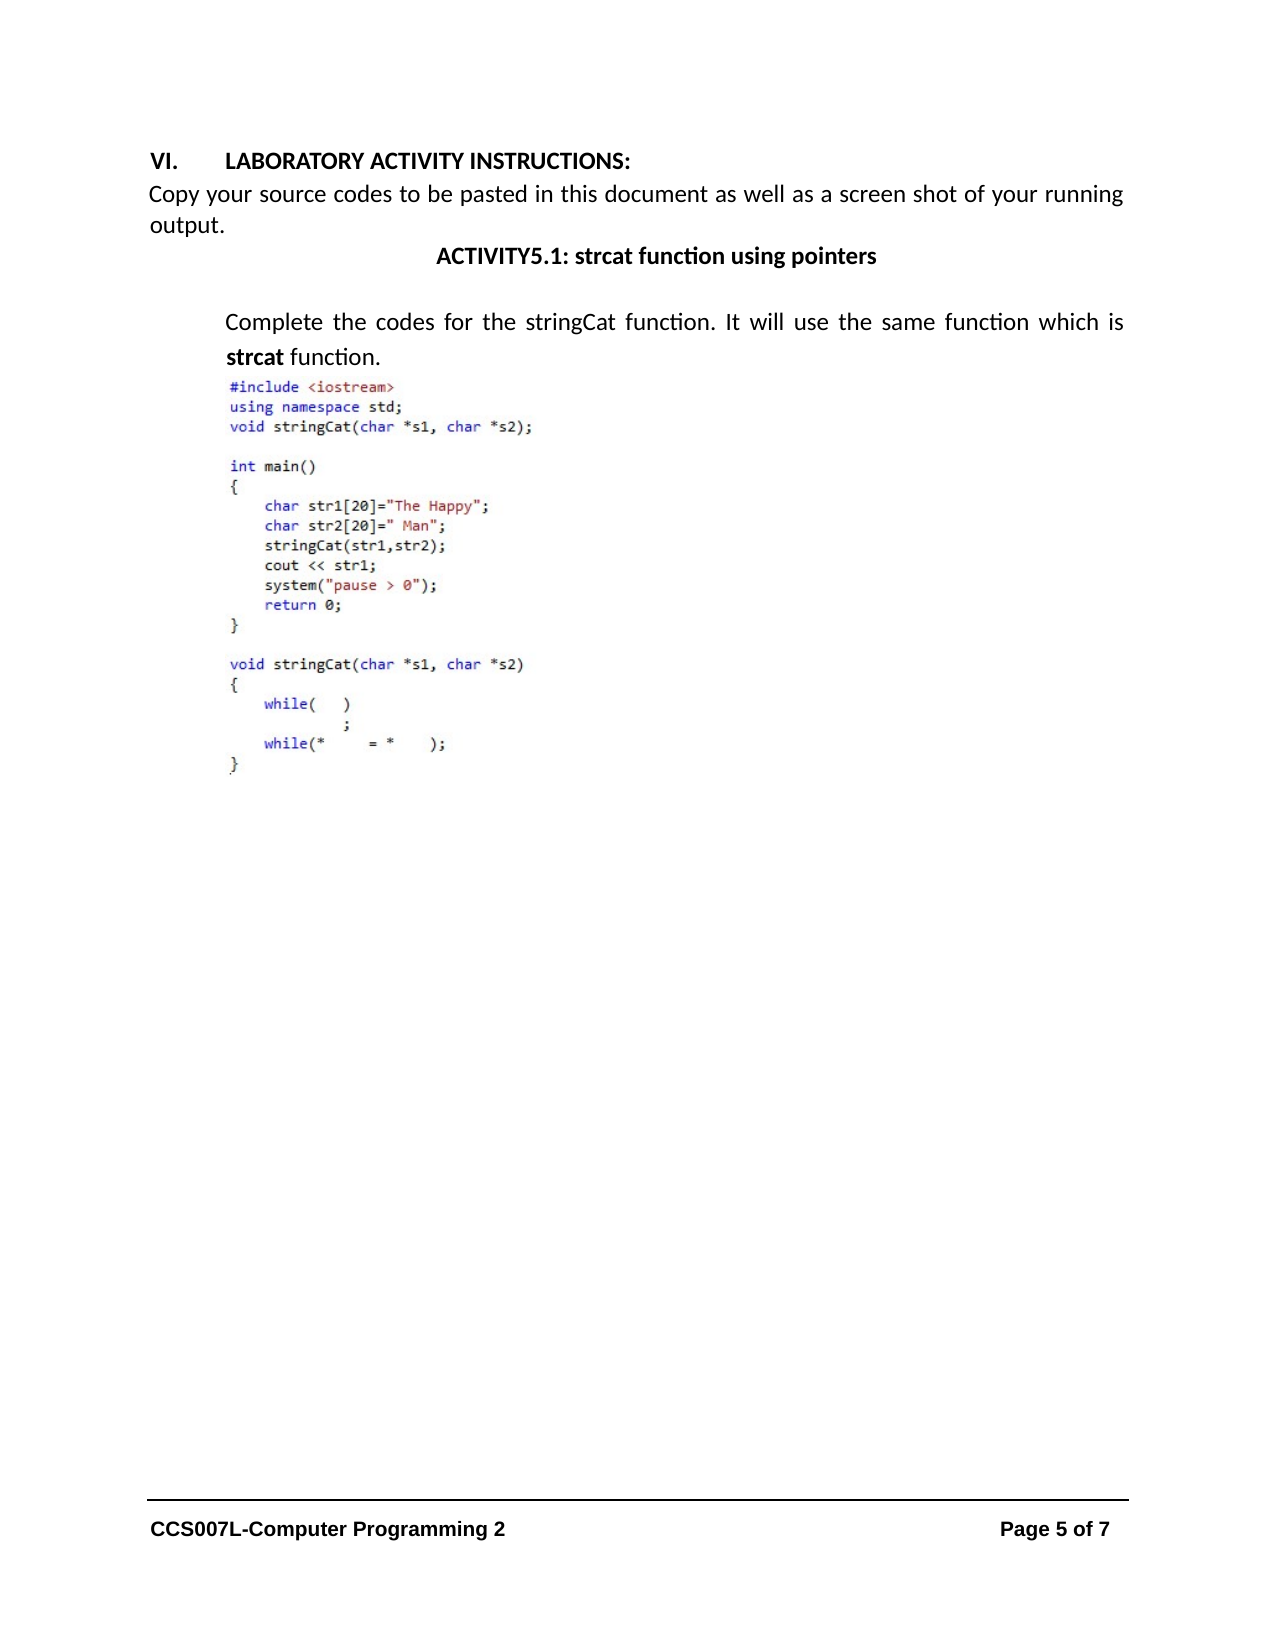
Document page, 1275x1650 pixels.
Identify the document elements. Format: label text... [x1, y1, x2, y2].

text Complete the codes for the stringCat function. It will use the same function which is strcat function. [225, 306, 1126, 372]
list LABORATORY ACTIVITY INSTRUCTIONS: [150, 145, 1126, 176]
text Copy your source codes to be pasted in this document as well as a screen shot of your running output. [148, 179, 1126, 240]
text ACTIVITY5.1: strcat function using pointers [187, 240, 1126, 271]
picture [225, 376, 537, 777]
